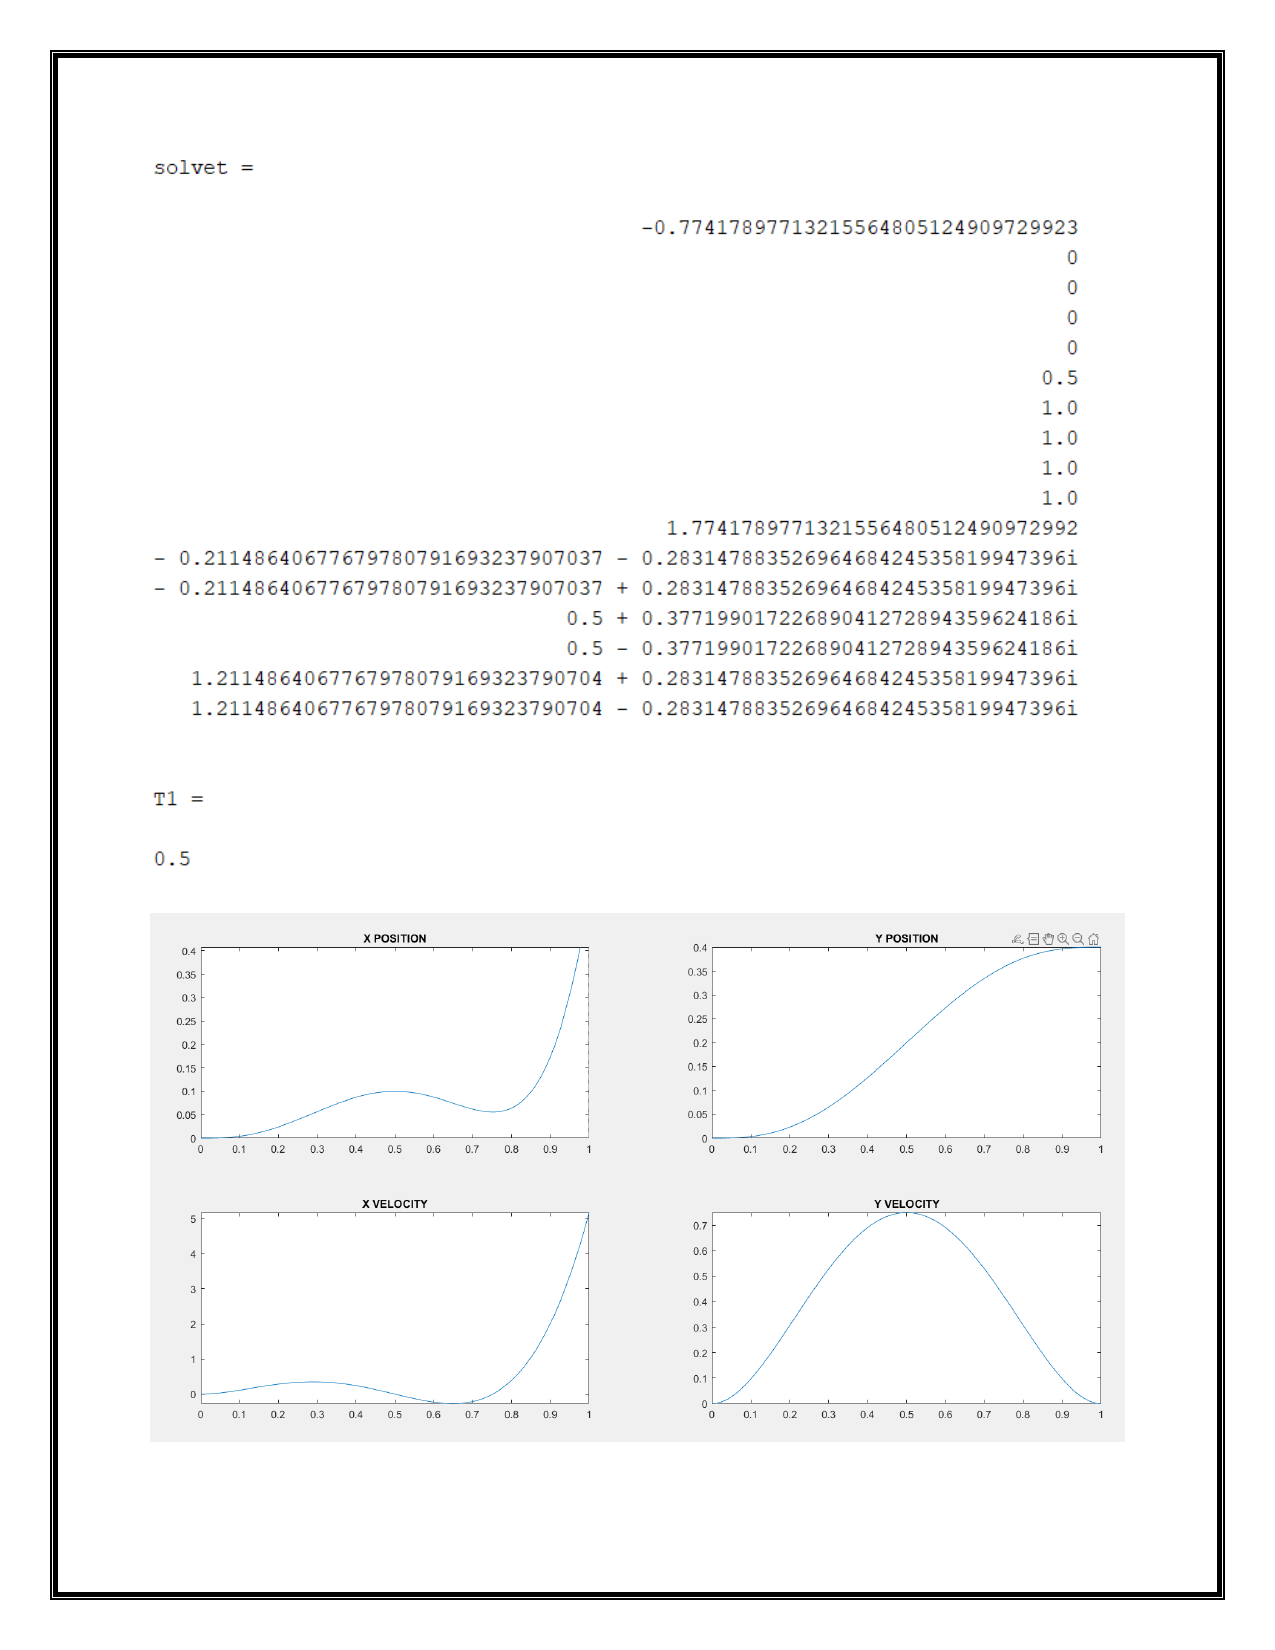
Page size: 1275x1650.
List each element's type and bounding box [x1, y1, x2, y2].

picture [150, 913, 1125, 1442]
picture [151, 150, 1125, 883]
